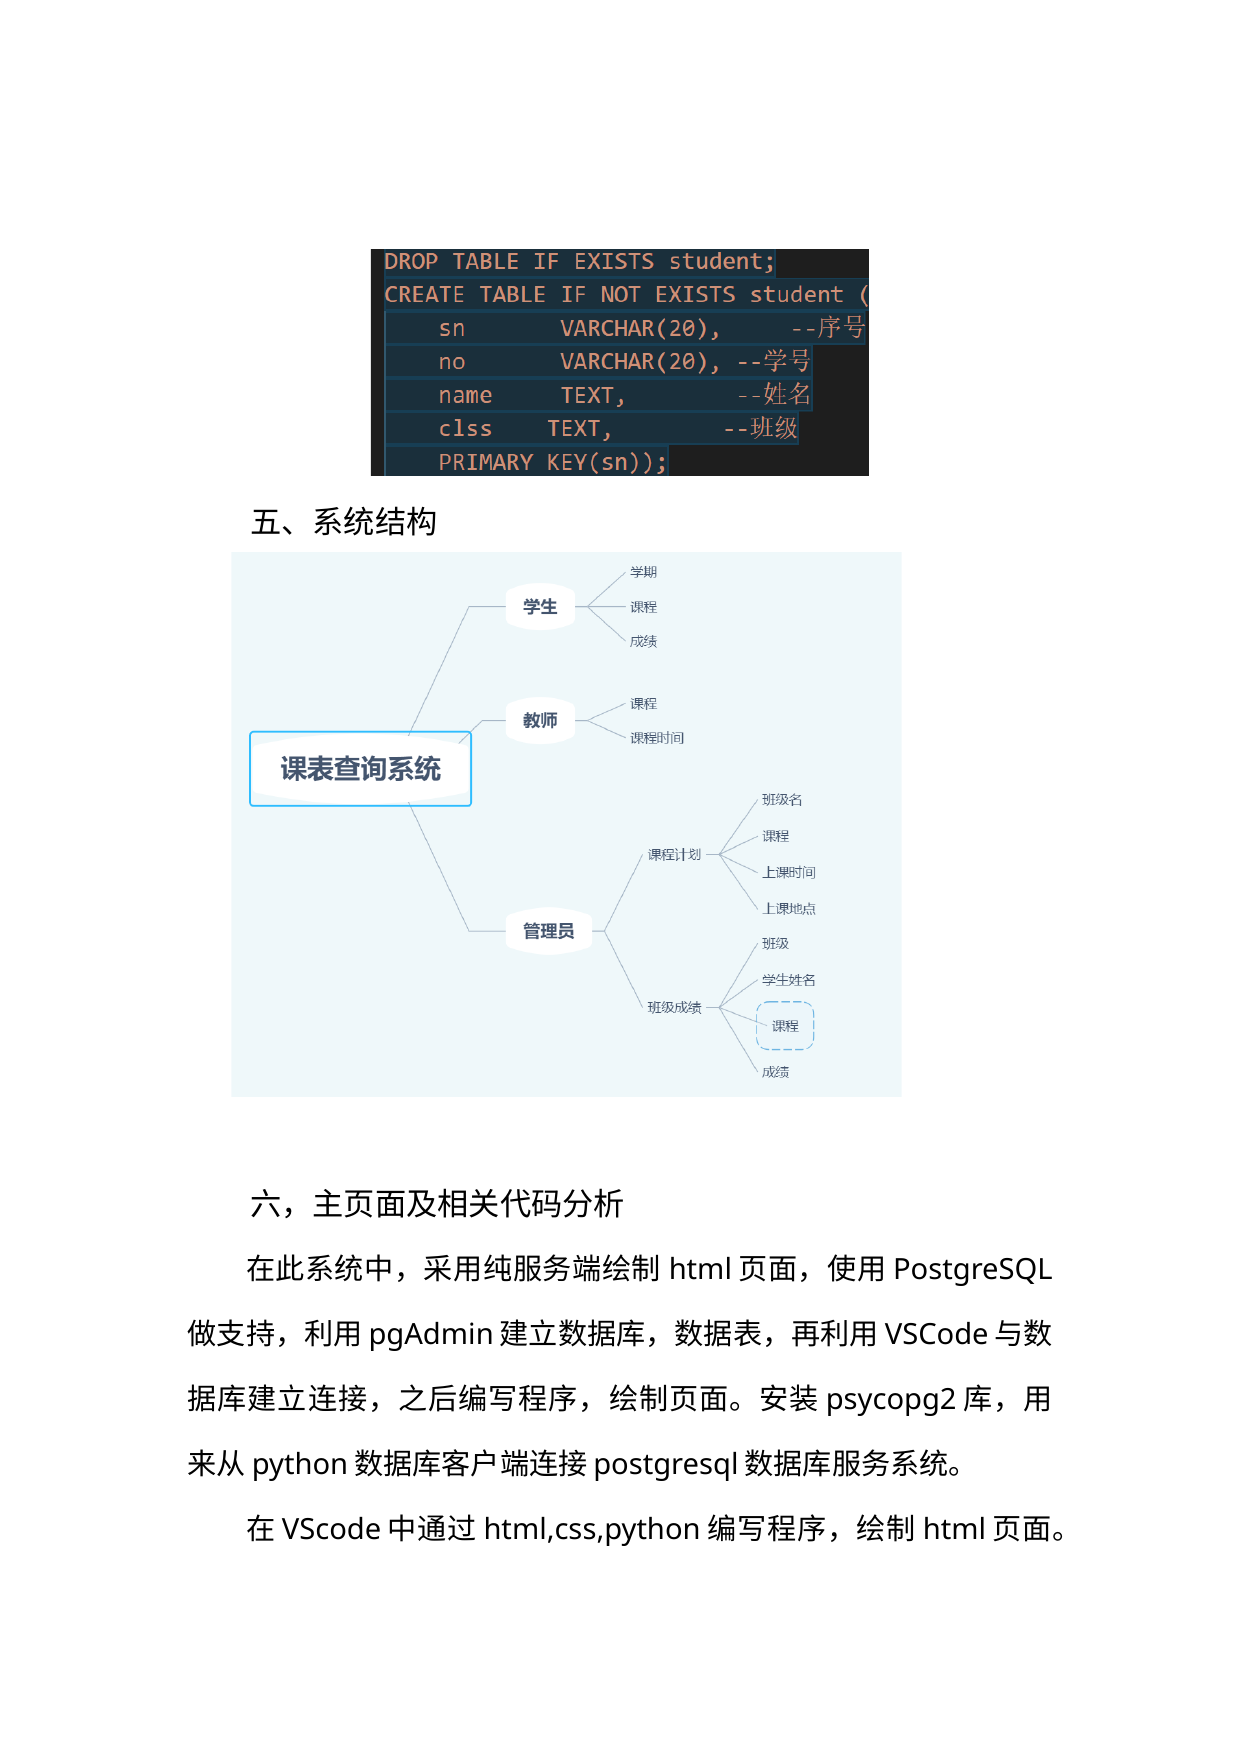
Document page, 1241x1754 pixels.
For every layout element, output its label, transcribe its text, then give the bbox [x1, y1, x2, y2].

text 六，主页面及相关代码分析 [187, 1169, 1053, 1234]
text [187, 1494, 1053, 1559]
text 在此系统中，采用纯服务端绘制html页面，使用PostgreSQL做支持，利用pgAdmin建立数据库，数据表，再利用VSCode与数据库建立连接，之后编写程序，绘制页面。安装psycopg2库，用来从python数据库客户端连接postgresql数据库服务系统。 [187, 1234, 1053, 1494]
picture [231, 552, 902, 1097]
text 五、系统结构 [187, 487, 1053, 552]
picture [369, 249, 869, 474]
